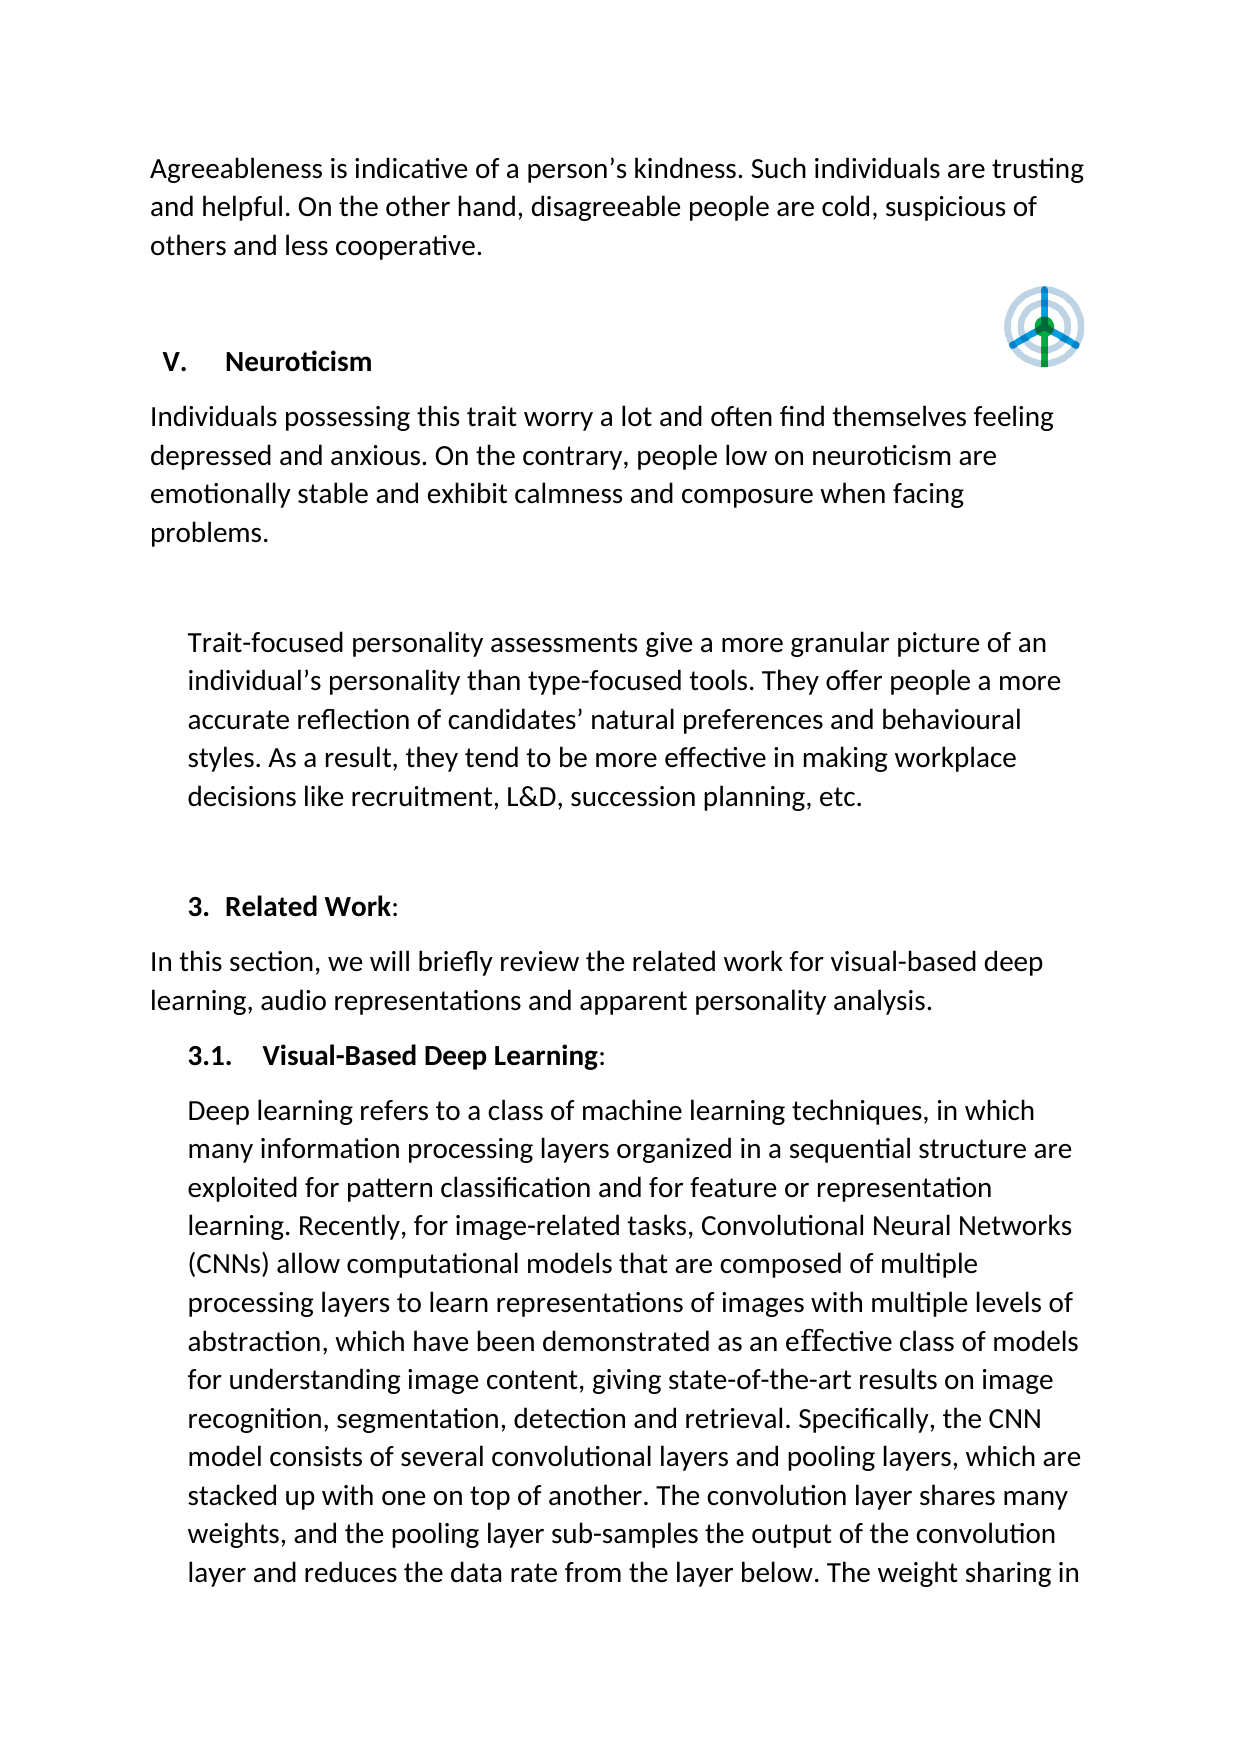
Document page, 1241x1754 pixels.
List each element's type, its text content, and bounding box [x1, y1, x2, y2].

text Agreeableness is indicative of a person’s kindness. Such individuals are trusting and helpful. On the other hand, disagreeable people are cold, suspicious of others and less cooperative. [150, 150, 1090, 262]
list Related Work: [187, 888, 1090, 924]
text In this section, we will briefly review the related work for visual-based deep learning, audio representations and apparent personality analysis. [150, 943, 1090, 1017]
picture [999, 282, 1089, 372]
list Visual-Based Deep Learning: [187, 1037, 1090, 1072]
list Trait-focused personality assessments give a more granular picture of an individual’s personality than type-focused tools. They offer people a more accurate reflection of candidates’ natural preferences and behavioural styles. As a result, they tend to be more effective in making workplace decisions like recruitment, L&D, succession planning, etc. [187, 624, 1090, 813]
text Individuals possessing this trait worry a lot and often find themselves feeling depressed and anxious. On the contrary, people low on neuroticism are emotionally stable and exhibit calmness and composure when facing problems. [150, 398, 1090, 549]
list Neuroticism [187, 282, 1090, 379]
